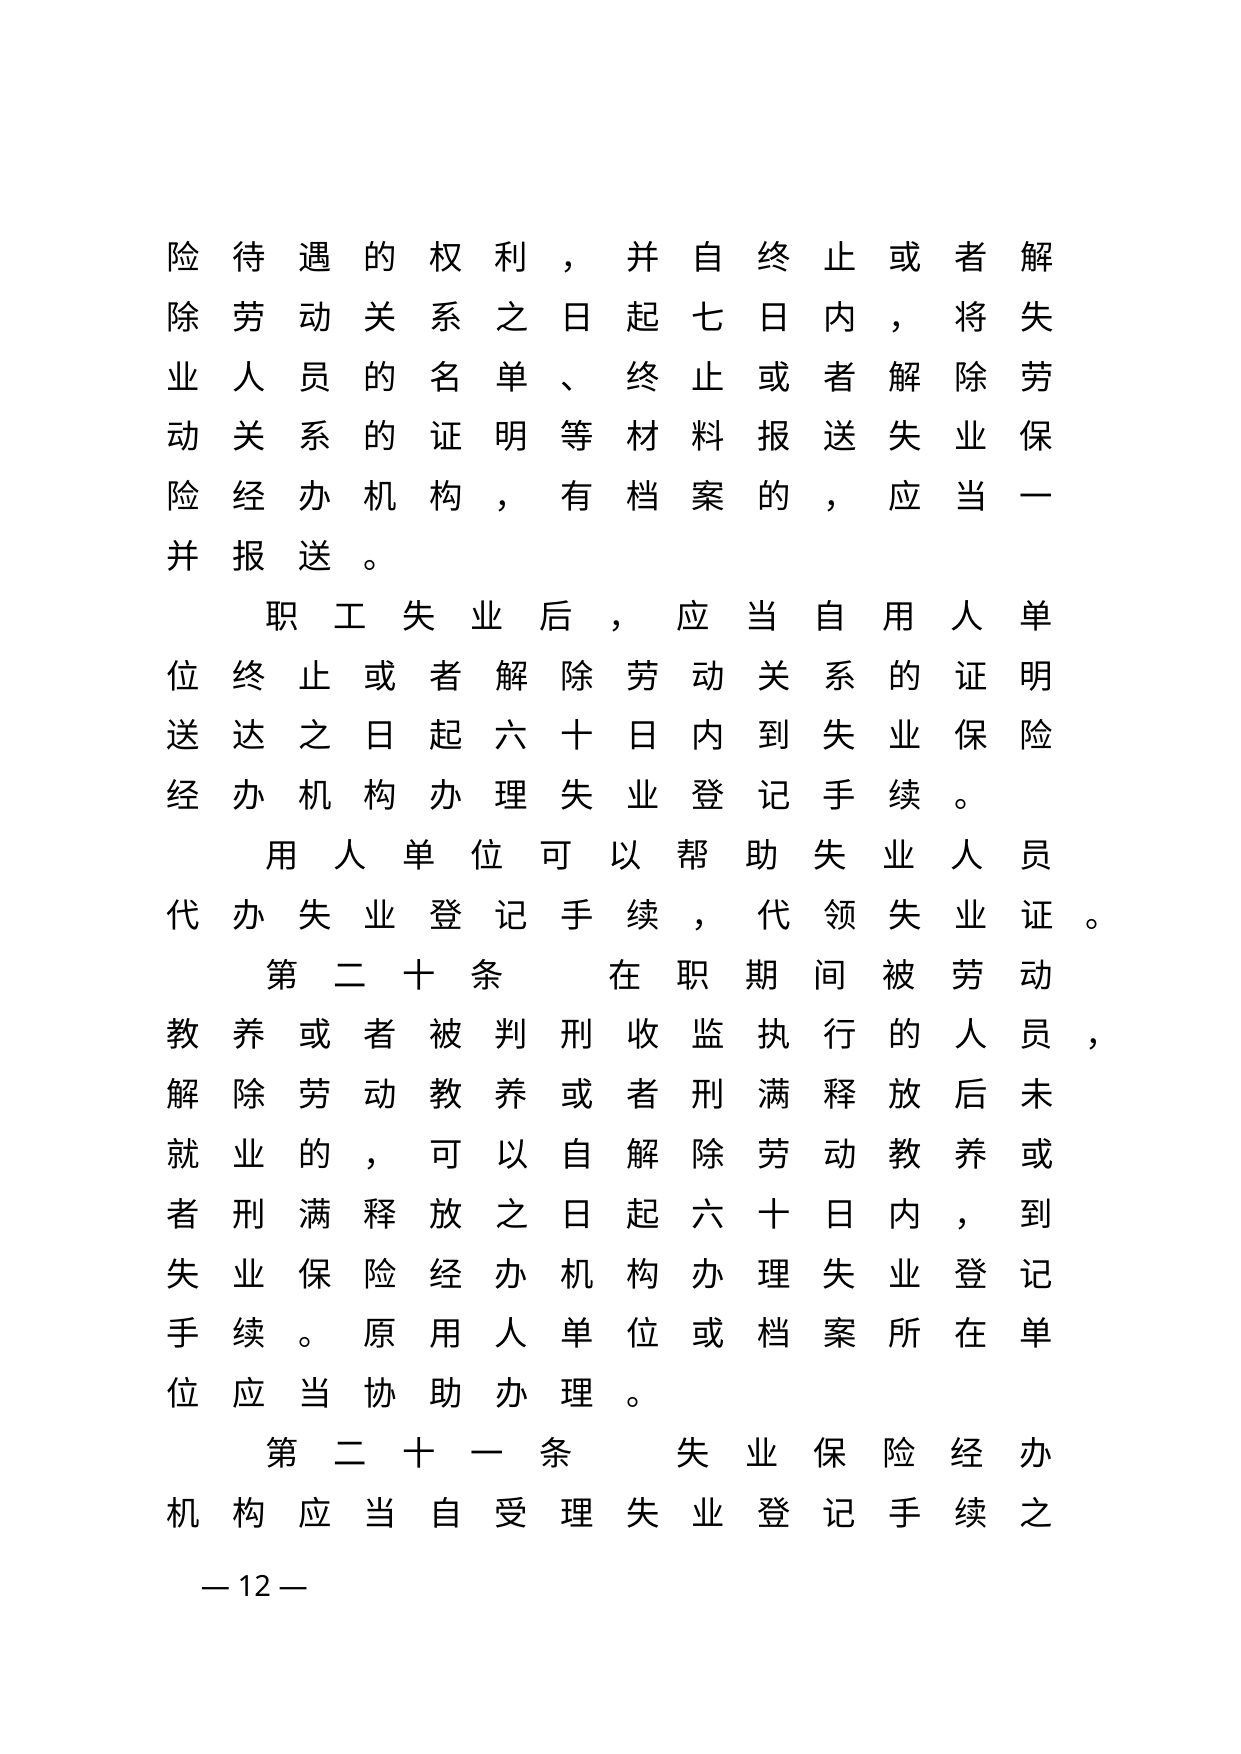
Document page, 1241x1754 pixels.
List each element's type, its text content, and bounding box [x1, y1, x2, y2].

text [167, 225, 1085, 584]
text 第二十条 在职期间被劳动教养或者被判刑收监执行的人员，解除劳动教养或者刑满释放后未就业的，可以自解除劳动教养或者刑满释放之日起六十日内，到失业保险经办机构办理失业登记手续。原用人单位或档案所在单位应当协助办理。 [167, 943, 1085, 1421]
text 职工失业后，应当自用人单位终止或者解除劳动关系的证明送达之日起六十日内到失业保险经办机构办理失业登记手续。 [167, 584, 1085, 823]
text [167, 1421, 1085, 1541]
text 用人单位可以帮助失业人员代办失业登记手续，代领失业证。 [167, 823, 1085, 943]
